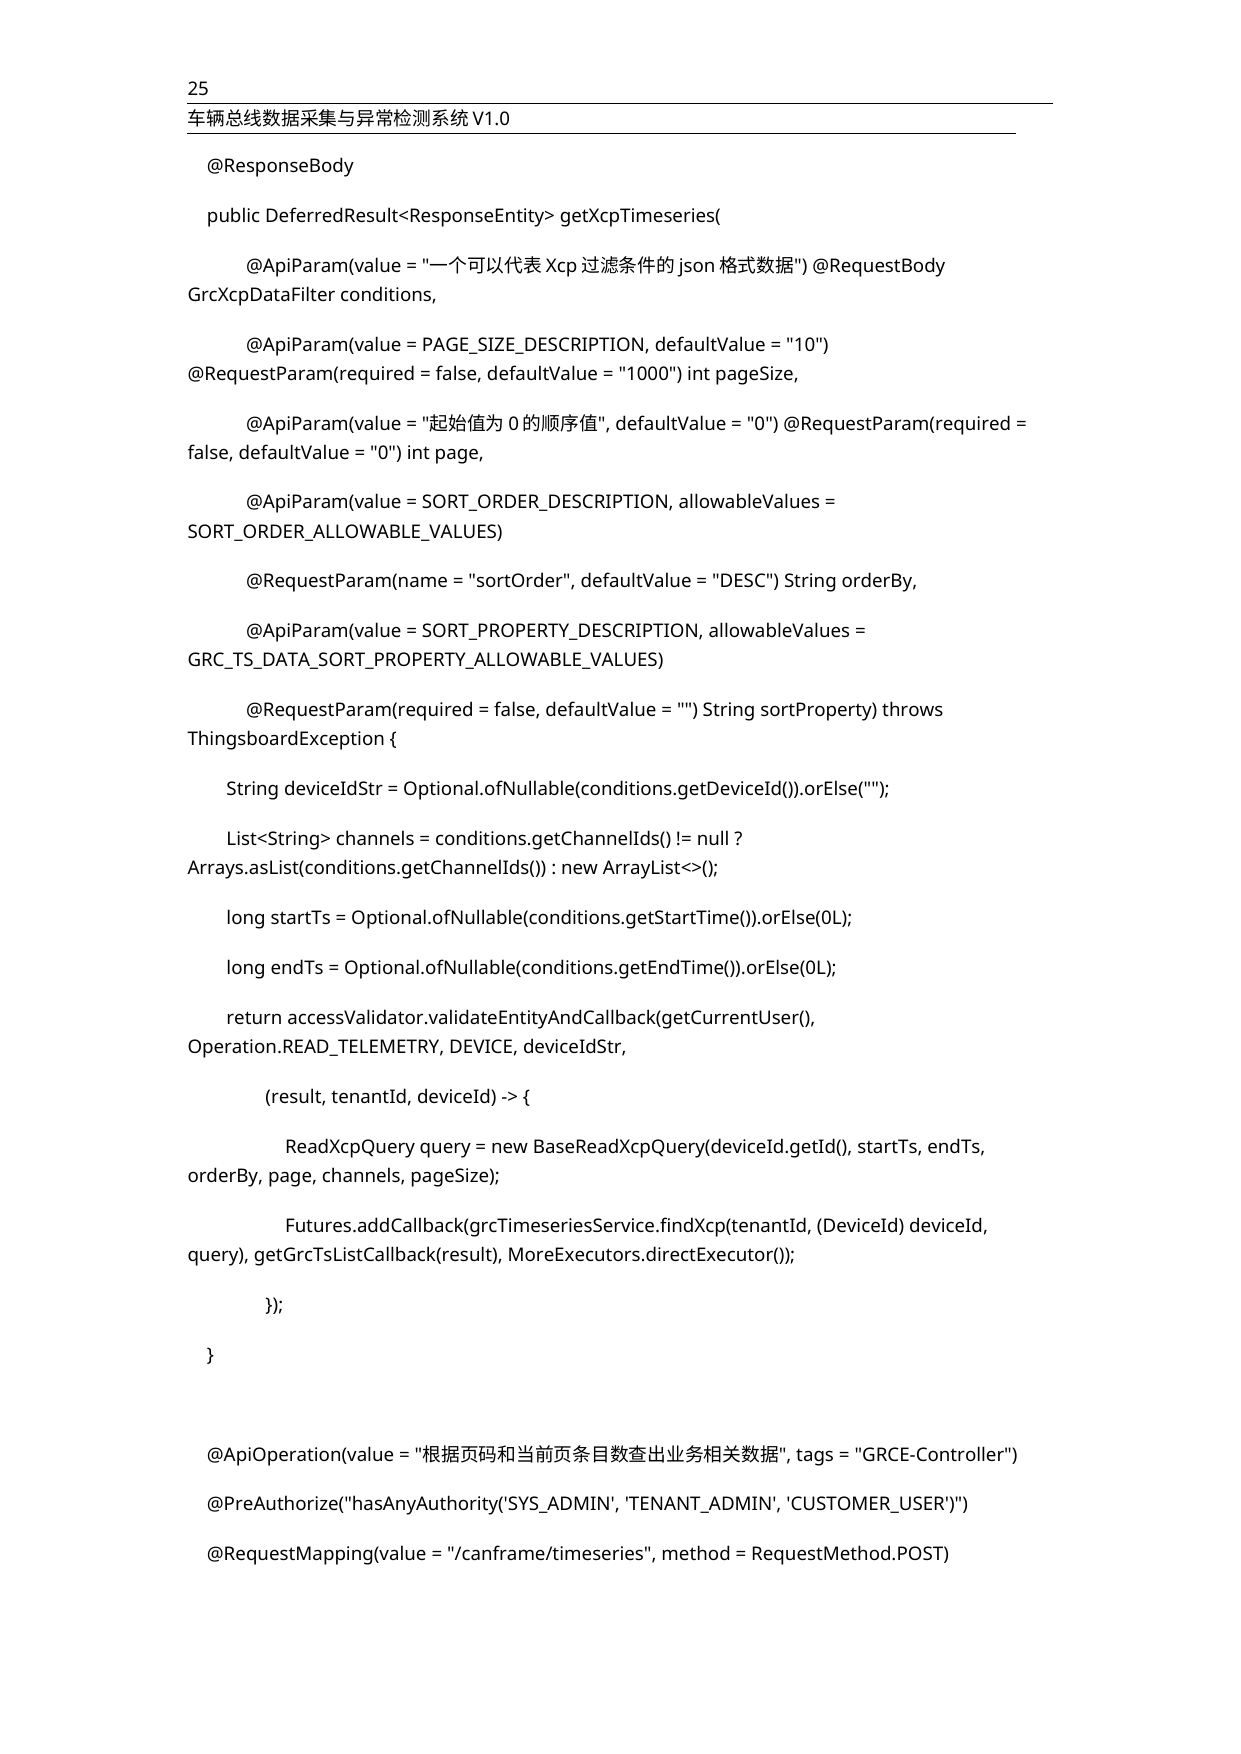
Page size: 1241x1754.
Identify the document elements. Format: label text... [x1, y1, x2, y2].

text @ApiParam(value = SORT_ORDER_DESCRIPTION, allowableValues = SORT_ORDER_ALLOWABLE_VALUES) [187, 487, 1053, 545]
text @RequestParam(name = "sortOrder", defaultValue = "DESC") String orderBy, [187, 566, 1053, 595]
text @ApiOperation(value = "根据页码和当前页条目数查出业务相关数据", tags = "GRCE-Controller") [187, 1439, 1053, 1468]
text } [187, 1339, 1053, 1368]
text long endTs = Optional.ofNullable(conditions.getEndTime()).orElse(0L); [187, 953, 1053, 982]
text }); [187, 1289, 1053, 1318]
text (result, tenantId, deviceId) -> { [187, 1081, 1053, 1111]
text @ResponseBody [187, 150, 1053, 179]
text @RequestParam(required = false, defaultValue = "") String sortProperty) throws ThingsboardException { [187, 695, 1053, 753]
text @ApiParam(value = "起始值为0的顺序值", defaultValue = "0") @RequestParam(required = false, defaultValue = "0") int page, [187, 408, 1053, 466]
text @ApiParam(value = "一个可以代表Xcp过滤条件的json格式数据") @RequestBody GrcXcpDataFilter conditions, [187, 250, 1053, 308]
text Futures.addCallback(grcTimeseriesService.findXcp(tenantId, (DeviceId) deviceId, query), getGrcTsListCallback(result), MoreExecutors.directExecutor()); [187, 1210, 1053, 1268]
text return accessValidator.validateEntityAndCallback(getCurrentUser(), Operation.READ_TELEMETRY, DEVICE, deviceIdStr, [187, 1002, 1053, 1061]
text public DeferredResult<ResponseEntity> getXcpTimeseries( [187, 200, 1053, 229]
text @RequestMapping(value = "/canframe/timeseries", method = RequestMethod.POST) [187, 1539, 1053, 1568]
text ReadXcpQuery query = new BaseReadXcpQuery(deviceId.getId(), startTs, endTs, orderBy, page, channels, pageSize); [187, 1131, 1053, 1189]
text @ApiParam(value = SORT_PROPERTY_DESCRIPTION, allowableValues = GRC_TS_DATA_SORT_PROPERTY_ALLOWABLE_VALUES) [187, 616, 1053, 674]
text @PreAuthorize("hasAnyAuthority('SYS_ADMIN', 'TENANT_ADMIN', 'CUSTOMER_USER')") [187, 1489, 1053, 1518]
text long startTs = Optional.ofNullable(conditions.getStartTime()).orElse(0L); [187, 903, 1053, 932]
text @ApiParam(value = PAGE_SIZE_DESCRIPTION, defaultValue = "10") @RequestParam(required = false, defaultValue = "1000") int pageSize, [187, 329, 1053, 387]
text List<String> channels = conditions.getChannelIds() != null ? Arrays.asList(conditions.getChannelIds()) : new ArrayList<>(); [187, 824, 1053, 882]
text String deviceIdStr = Optional.ofNullable(conditions.getDeviceId()).orElse(""); [187, 774, 1053, 803]
